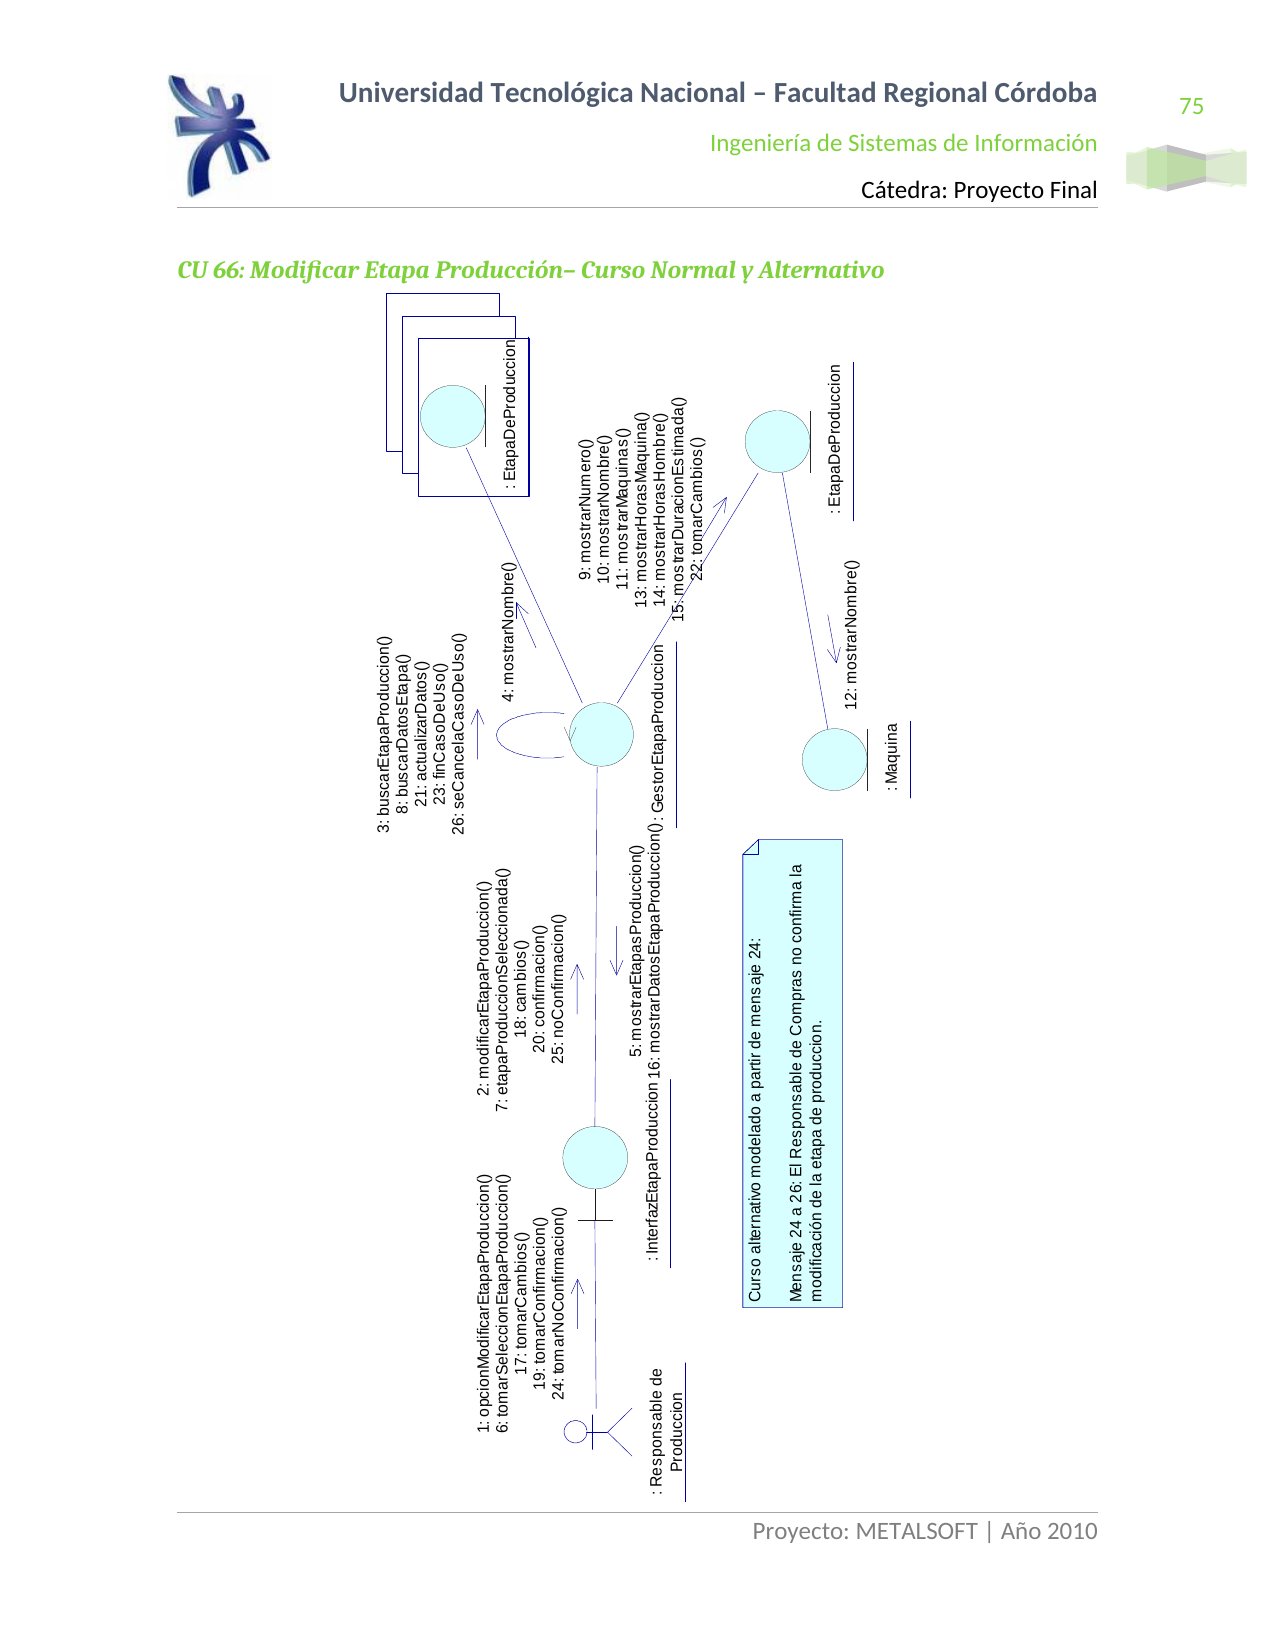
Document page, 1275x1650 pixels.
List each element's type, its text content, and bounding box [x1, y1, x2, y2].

text CU 66: Modificar Etapa Producción– Curso Normal y Alternativo [177, 256, 1098, 284]
picture [167, 74, 272, 199]
